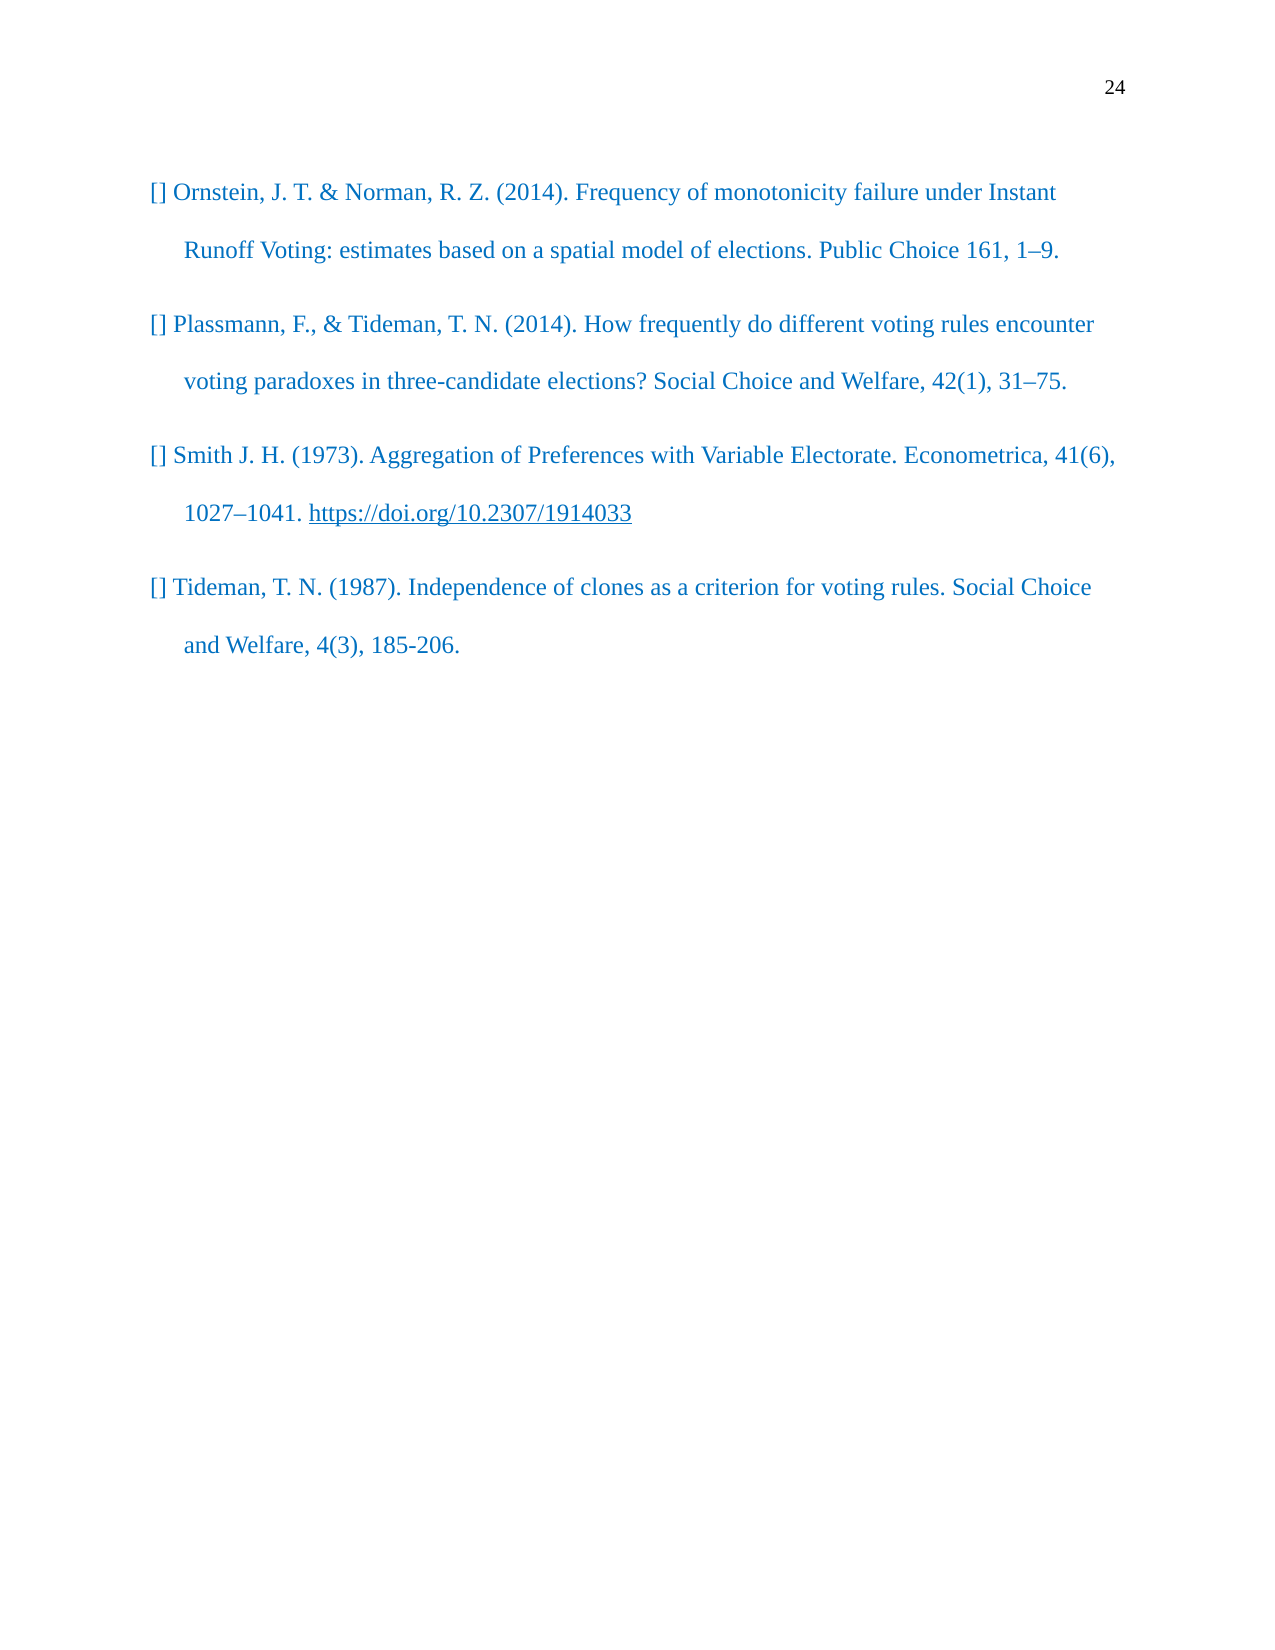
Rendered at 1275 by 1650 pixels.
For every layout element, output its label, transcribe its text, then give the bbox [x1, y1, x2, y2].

text [] Tideman, T. N. (1987). Independence of clones as a criterion for voting rules. Social Choice and Welfare, 4(3), 185-206. [150, 572, 1125, 658]
text [] Plassmann, F., & Tideman, T. N. (2014). How frequently do different voting rules encounter voting paradoxes in three-candidate elections? Social Choice and Welfare, 42(1), 31–75. [150, 309, 1125, 395]
text [] Smith J. H. (1973). Aggregation of Preferences with Variable Electorate. Econometrica, 41(6), 1027–1041. https://doi.org/10.2307/1914033 [150, 441, 1125, 527]
text [] Ornstein, J. T. & Norman, R. Z. (2014). Frequency of monotonicity failure under Instant Runoff Voting: estimates based on a spatial model of elections. Public Choice 161, 1–9. [150, 177, 1125, 263]
